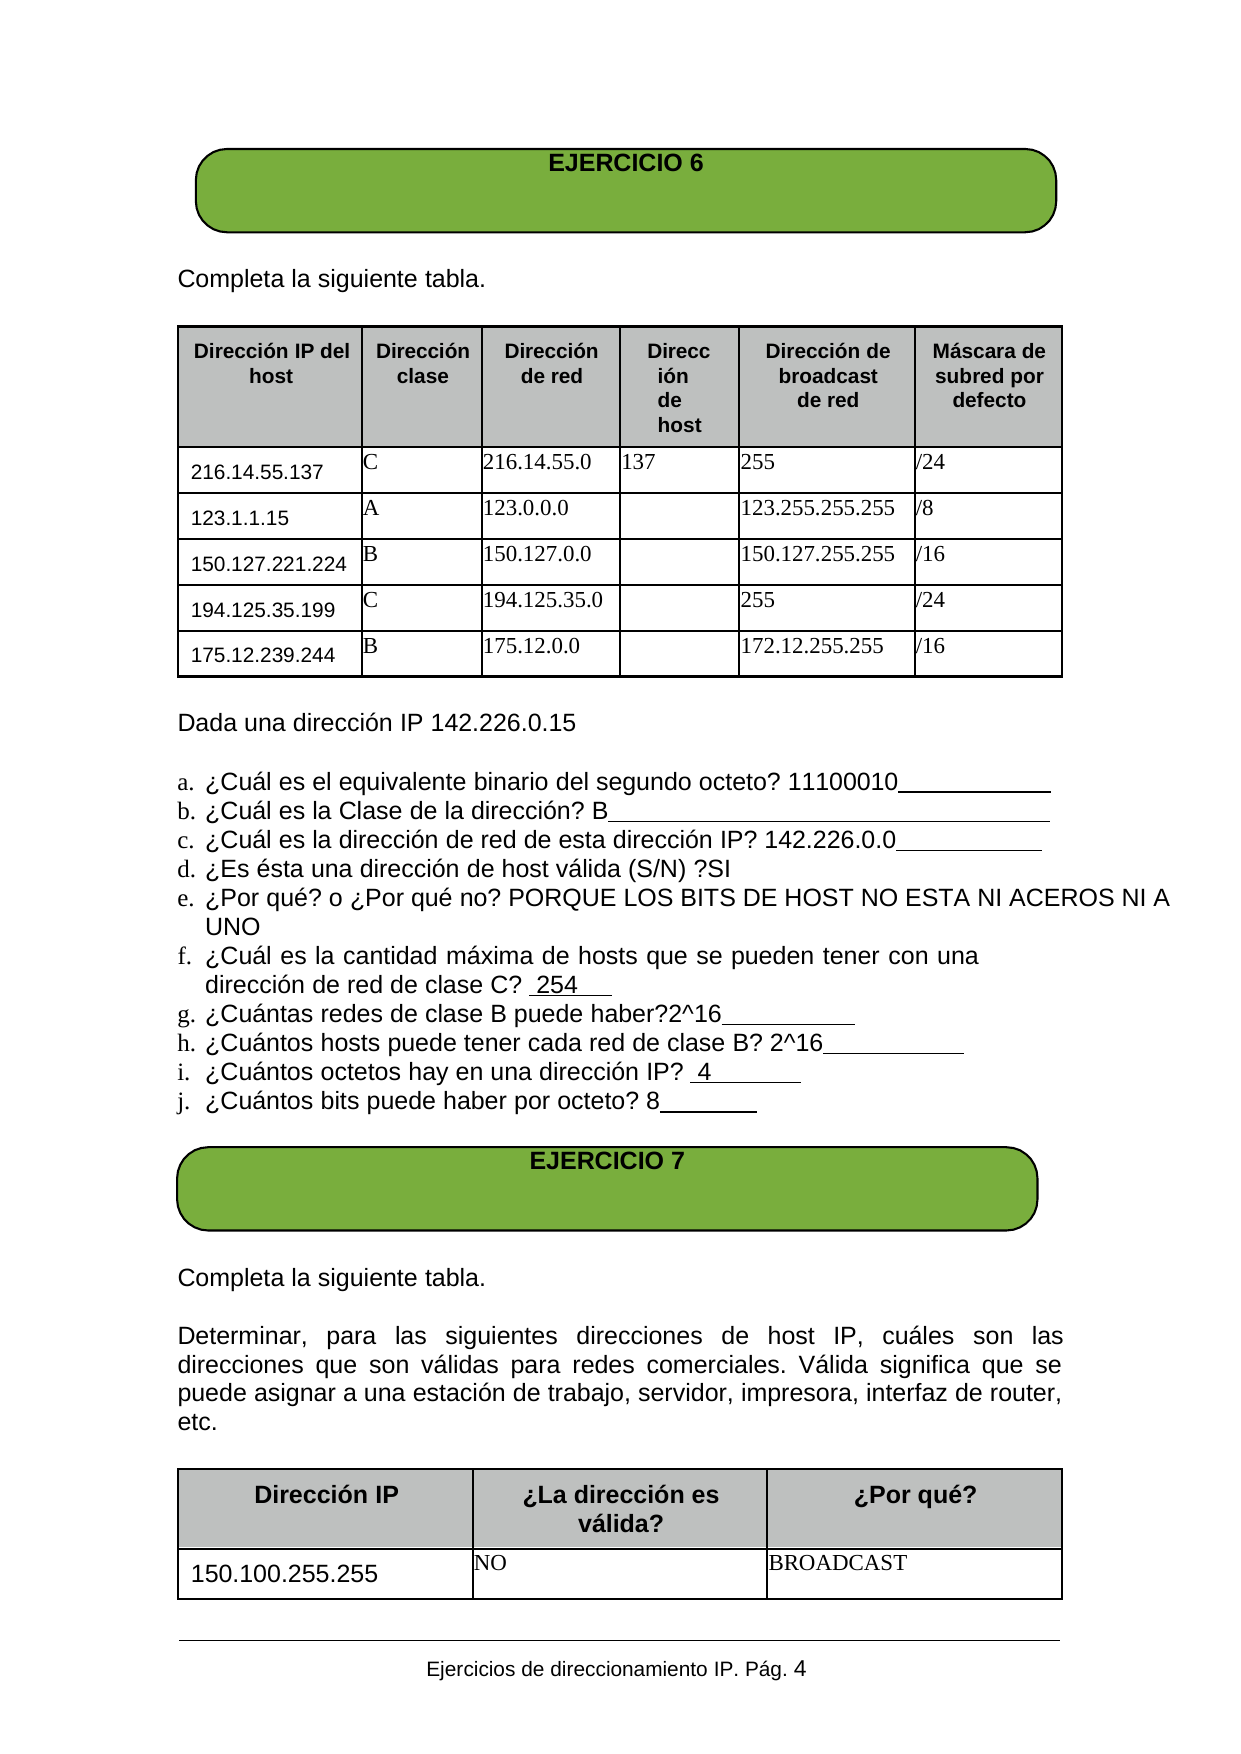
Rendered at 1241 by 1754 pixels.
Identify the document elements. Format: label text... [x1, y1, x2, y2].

table_cell [621, 632, 738, 675]
table_cell /8 [916, 494, 1061, 538]
table_cell 194.125.35.199 [179, 586, 361, 629]
table_cell NO [474, 1550, 766, 1597]
text Completa la siguiente tabla. [177, 1262, 1194, 1291]
list ¿Es ésta una dirección de host válida (S/N) ?SI [177, 854, 1194, 883]
list ¿Cuál es la cantidad máxima de hosts que se pueden tener con una dirección de red de clase C? 254 [177, 941, 1063, 999]
table_cell 216.14.55.137 [179, 448, 361, 492]
table_cell 255 [740, 586, 914, 629]
table_header ¿Por qué? [768, 1470, 1061, 1547]
table_cell C [363, 448, 481, 492]
table_cell /16 [916, 540, 1061, 584]
list ¿Por qué? o ¿Por qué no? PORQUE LOS BITS DE HOST NO ESTA NI ACEROS NI A UNO [177, 883, 1194, 941]
table_cell 175.12.239.244 [179, 632, 361, 675]
table_cell 172.12.255.255 [740, 632, 914, 675]
table_cell 123.255.255.255 [740, 494, 914, 538]
table_cell [621, 540, 738, 584]
table_cell 123.1.1.15 [179, 494, 361, 538]
table_cell 150.100.255.255 [179, 1550, 472, 1597]
text Completa la siguiente tabla. [177, 264, 1194, 293]
table_cell B [363, 632, 481, 675]
table_cell 123.0.0.0 [483, 494, 619, 538]
table_cell 255 [740, 448, 914, 492]
list ¿Cuántos hosts puede tener cada red de clase B? 2^16 [177, 1028, 1194, 1057]
list ¿Cuántos bits puede haber por octeto? 8 [177, 1086, 1194, 1115]
table_cell A [363, 494, 481, 538]
table_cell /24 [916, 448, 1061, 492]
table_cell [621, 494, 738, 538]
table_header Dirección IP [179, 1470, 472, 1547]
list ¿Cuál es la dirección de red de esta dirección IP? 142.226.0.0 [177, 825, 1194, 854]
table_header Dirección IP del host [179, 328, 361, 446]
table_cell 194.125.35.0 [483, 586, 619, 629]
table_cell 137 [621, 448, 738, 492]
table_header ¿La dirección es válida? [474, 1470, 766, 1547]
list ¿Cuántas redes de clase B puede haber?2^16 [177, 999, 1194, 1028]
table_cell /16 [916, 632, 1061, 675]
list ¿Cuántos octetos hay en una dirección IP? 4 [177, 1057, 1194, 1086]
table_cell BROADCAST [768, 1550, 1061, 1597]
table_cell C [363, 586, 481, 629]
list ¿Cuál es el equivalente binario del segundo octeto? 11100010 [177, 766, 1194, 795]
table_cell [621, 586, 738, 629]
table_cell 175.12.0.0 [483, 632, 619, 675]
table_header Dirección clase [363, 328, 481, 446]
table_header Dirección de broadcast de red [740, 328, 914, 446]
table_cell /24 [916, 586, 1061, 629]
table_cell 216.14.55.0 [483, 448, 619, 492]
table_cell B [363, 540, 481, 584]
table_header Máscara de subred por defecto [916, 328, 1061, 446]
table_cell 150.127.255.255 [740, 540, 914, 584]
text Dada una dirección IP 142.226.0.15 [177, 708, 1194, 737]
table_cell 150.127.221.224 [179, 540, 361, 584]
text Determinar, para las siguientes direcciones de host IP, cuáles son las direcciones que son válidas para redes comerciales. Válida significa que se puede asignar a una estación de trabajo, servidor, impresora, interfaz de router, etc. [177, 1321, 1063, 1436]
table_cell 150.127.0.0 [483, 540, 619, 584]
table_header Dirección de host [621, 328, 738, 446]
table_header Dirección de red [483, 328, 619, 446]
list ¿Cuál es la Clase de la dirección? B [177, 796, 1194, 824]
